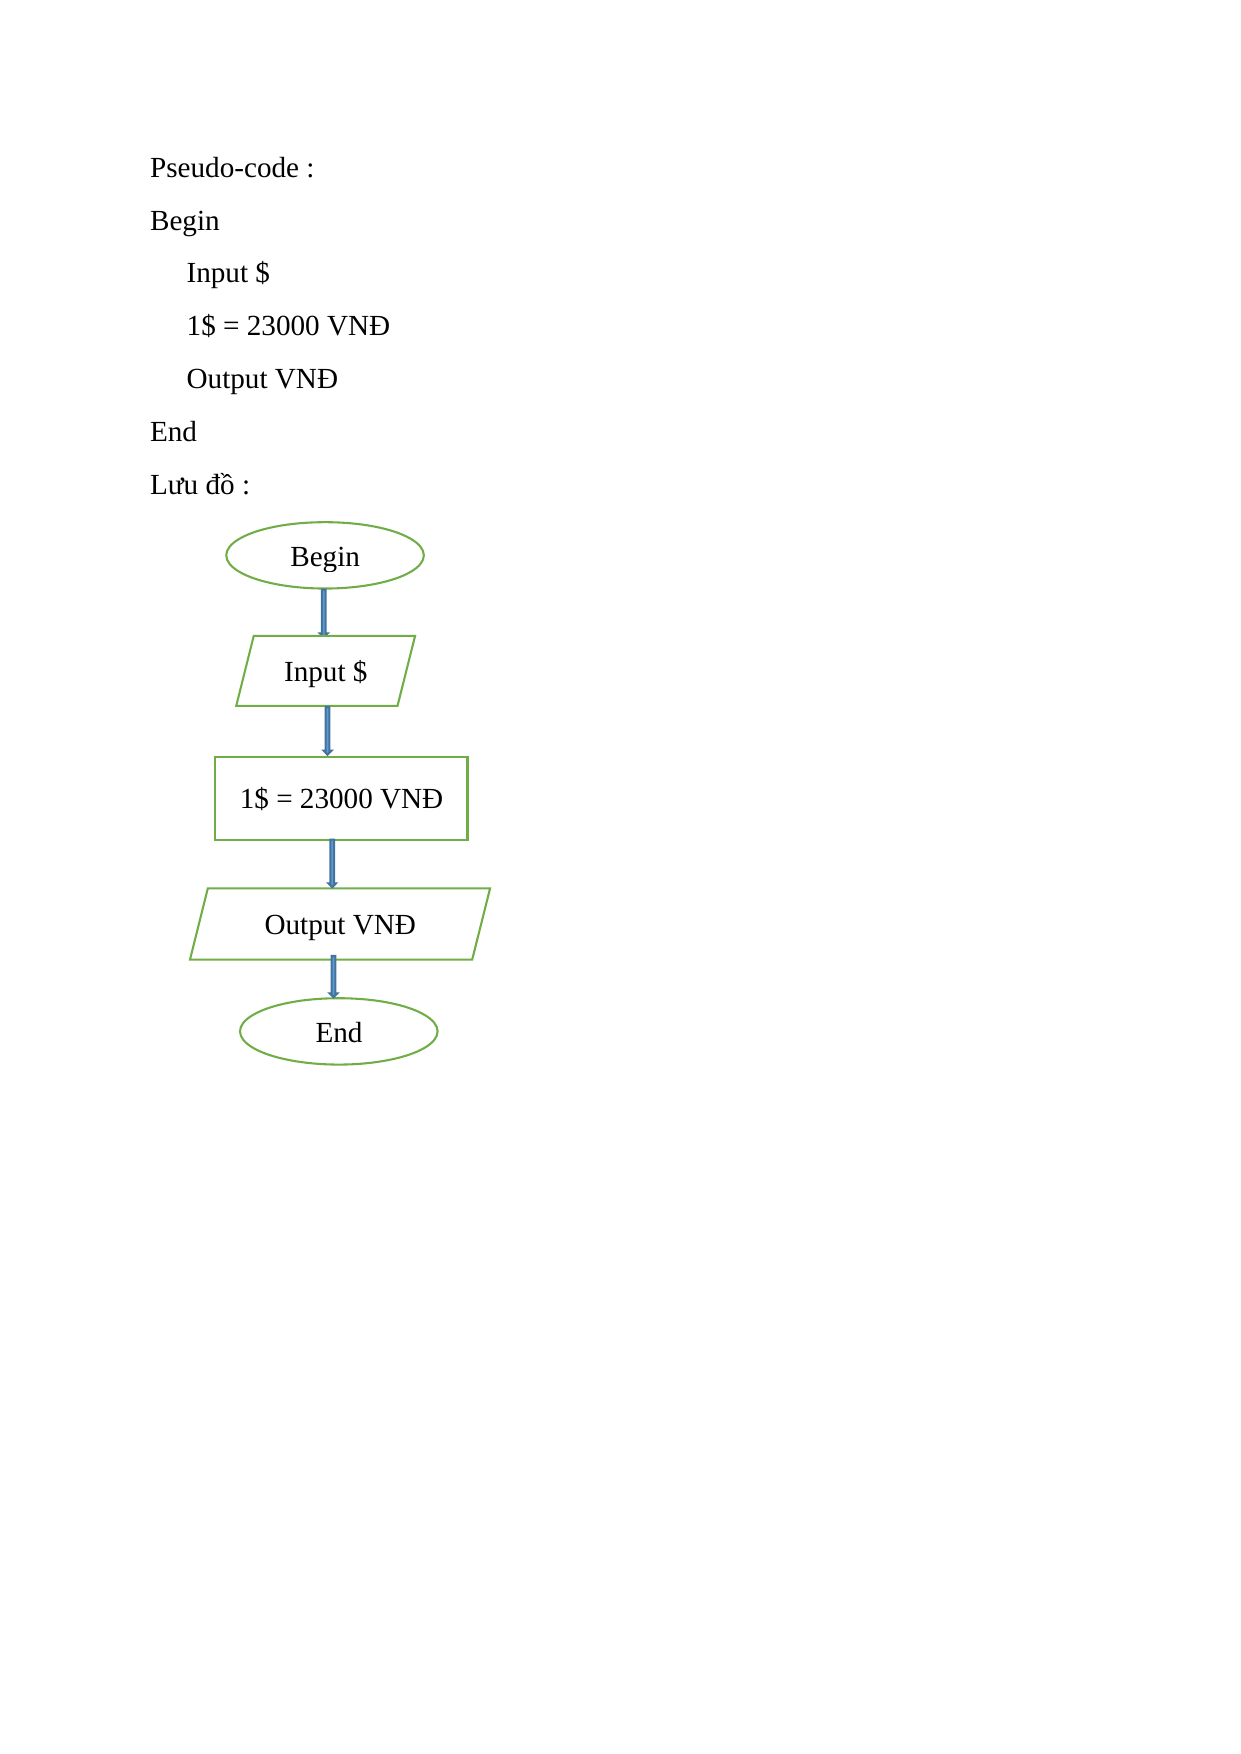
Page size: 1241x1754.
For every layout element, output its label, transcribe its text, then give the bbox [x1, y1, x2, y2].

text 1$ = 23000 VNĐ [150, 308, 1090, 342]
text Output VNĐ [150, 361, 1090, 395]
text Begin [150, 203, 1090, 236]
text Lưu đồ : [150, 467, 1090, 537]
text Pseudo-code : [150, 150, 1090, 183]
text Input $ [150, 256, 1090, 289]
text End [150, 414, 1090, 448]
